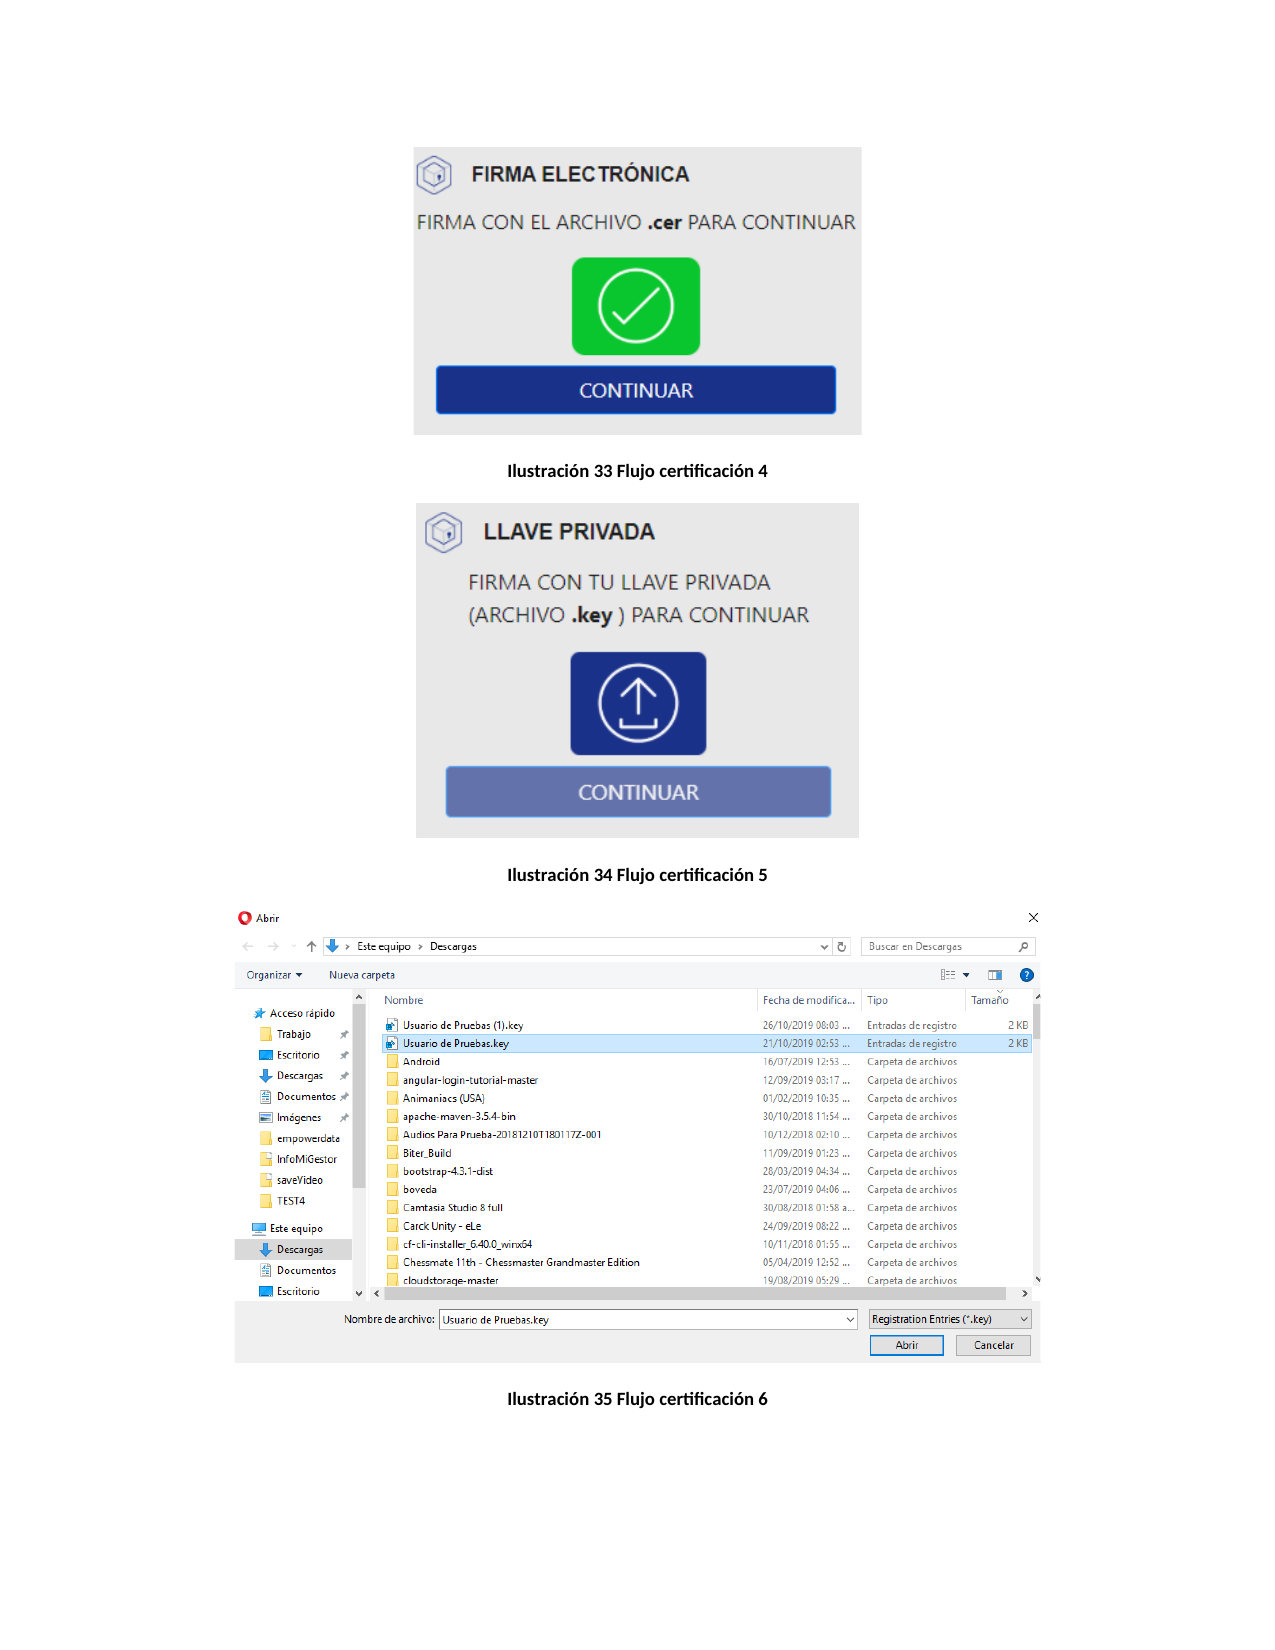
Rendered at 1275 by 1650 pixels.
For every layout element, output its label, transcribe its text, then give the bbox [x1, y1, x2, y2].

picture [413, 147, 862, 435]
picture [416, 503, 859, 838]
picture [234, 906, 1041, 1363]
